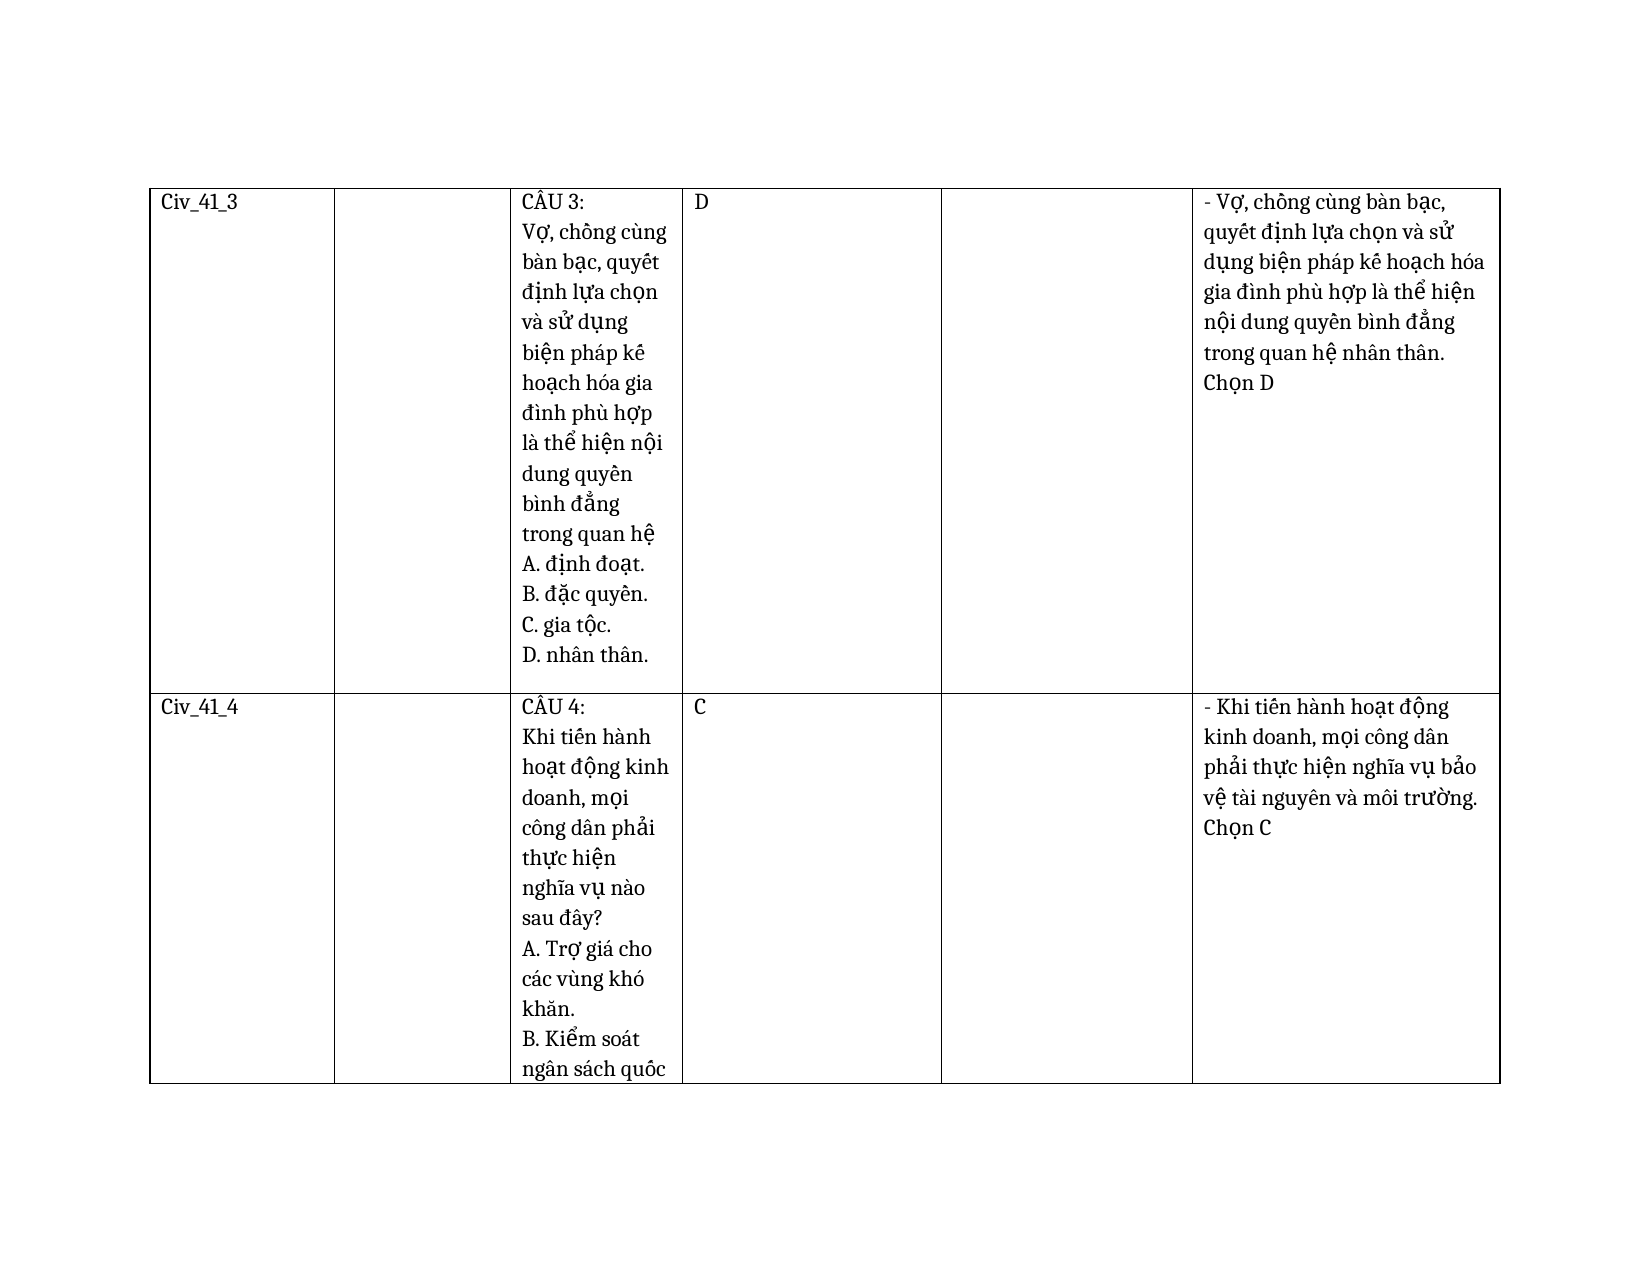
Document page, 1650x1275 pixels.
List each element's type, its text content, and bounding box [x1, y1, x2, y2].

table_cell - Vợ, chồng cùng bàn bạc, quyết định lựa chọn và sử dụng biện pháp kế hoạch hóa gia đình phù hợp là thể hiện nội dung quyền bình đẳng trong quan hệ nhân thân. Chọn D [1193, 189, 1499, 693]
table_cell CÂU 3: Vợ, chồng cùng bàn bạc, quyết định lựa chọn và sử dụng biện pháp kế hoạch hóa gia đình phù hợp là thể hiện nội dung quyền bình đẳng trong quan hệ A. định đoạt. B. đặc quyền. C. gia tộc. D. nhân thân. [511, 189, 682, 693]
table_cell Civ_41_4 [151, 694, 334, 1083]
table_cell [1193, 694, 1499, 1083]
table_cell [511, 694, 682, 1083]
table_cell Civ_41_3 [151, 189, 334, 693]
table_cell [942, 694, 1192, 1083]
table_cell [942, 189, 1192, 693]
table_cell [335, 189, 510, 693]
table_cell [335, 694, 510, 1083]
table_cell C [683, 694, 941, 1083]
table_cell D [683, 189, 941, 693]
